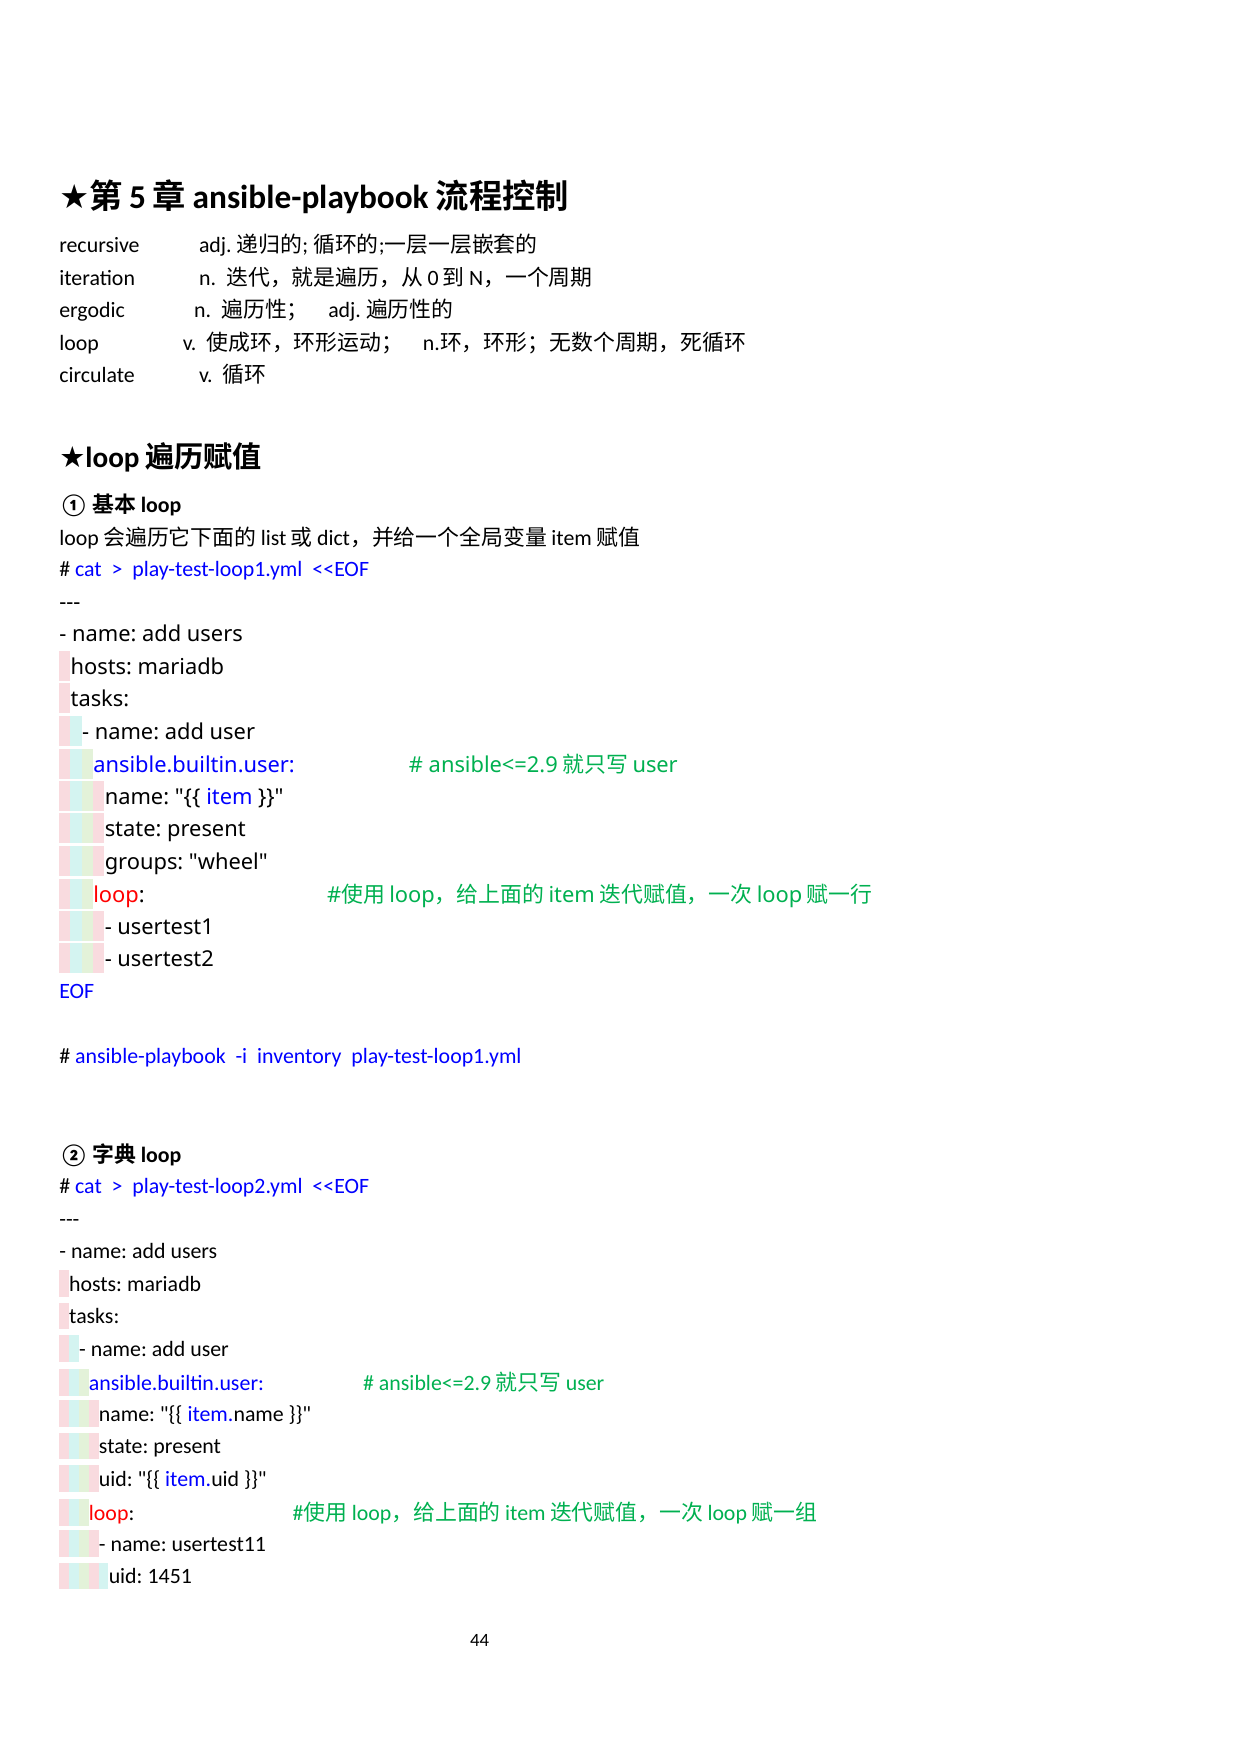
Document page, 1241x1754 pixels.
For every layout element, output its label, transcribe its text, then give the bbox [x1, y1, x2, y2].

text state: present [59, 812, 1181, 844]
text iteration n. 迭代，就是遍历，从0到N，一个周期 [59, 259, 1181, 292]
text - usertest1 [59, 909, 1181, 942]
text tasks: [59, 682, 1181, 714]
text ①基本loop [59, 487, 1181, 519]
text name: "{{ item.name }}" [59, 1397, 1181, 1429]
text ②字典loop [59, 1137, 1181, 1169]
text - name: add user [59, 1332, 1181, 1364]
text ★loop遍历赋值 [59, 422, 1181, 487]
text loop: #使用loop，给上面的item迭代赋值，一次loop赋一组 [59, 1494, 1181, 1527]
text ergodic n. 遍历性； adj. 遍历性的 [59, 292, 1181, 324]
text - name: usertest11 [59, 1527, 1181, 1559]
text recursive adj. 递归的; 循环的;一层一层嵌套的 [59, 227, 1181, 259]
text --- [59, 584, 1181, 617]
text state: present [59, 1429, 1181, 1462]
text # ansible-playbook -i inventory play-test-loop1.yml [59, 1039, 1181, 1072]
text tasks: [59, 1299, 1181, 1332]
text --- [59, 1202, 1181, 1234]
text name: "{{ item }}" [59, 779, 1181, 812]
text hosts: mariadb [59, 649, 1181, 682]
text - name: add users [59, 617, 1181, 649]
text loop会遍历它下面的list或dict，并给一个全局变量item赋值 [59, 519, 1181, 552]
text - name: add users [59, 1234, 1181, 1267]
text ansible.builtin.user: # ansible<=2.9就只写user [59, 1364, 1181, 1397]
text # cat > play-test-loop2.yml <<EOF [59, 1169, 1181, 1202]
text # cat > play-test-loop1.yml <<EOF [59, 552, 1181, 584]
text hosts: mariadb [59, 1267, 1181, 1299]
text loop: #使用loop，给上面的item迭代赋值，一次loop赋一行 [59, 877, 1181, 909]
text uid: 1451 [59, 1559, 1181, 1592]
text loop v. 使成环，环形运动； n.环，环形；无数个周期，死循环 [59, 324, 1181, 357]
text uid: "{{ item.uid }}" [59, 1462, 1181, 1494]
text groups: "wheel" [59, 844, 1181, 877]
text EOF [59, 974, 1181, 1007]
text - usertest2 [59, 942, 1181, 974]
text ansible.builtin.user: # ansible<=2.9就只写user [59, 747, 1181, 779]
text ★第5章ansible-playbook流程控制 [59, 162, 1181, 227]
text circulate v. 循环 [59, 357, 1181, 389]
text - name: add user [59, 714, 1181, 747]
